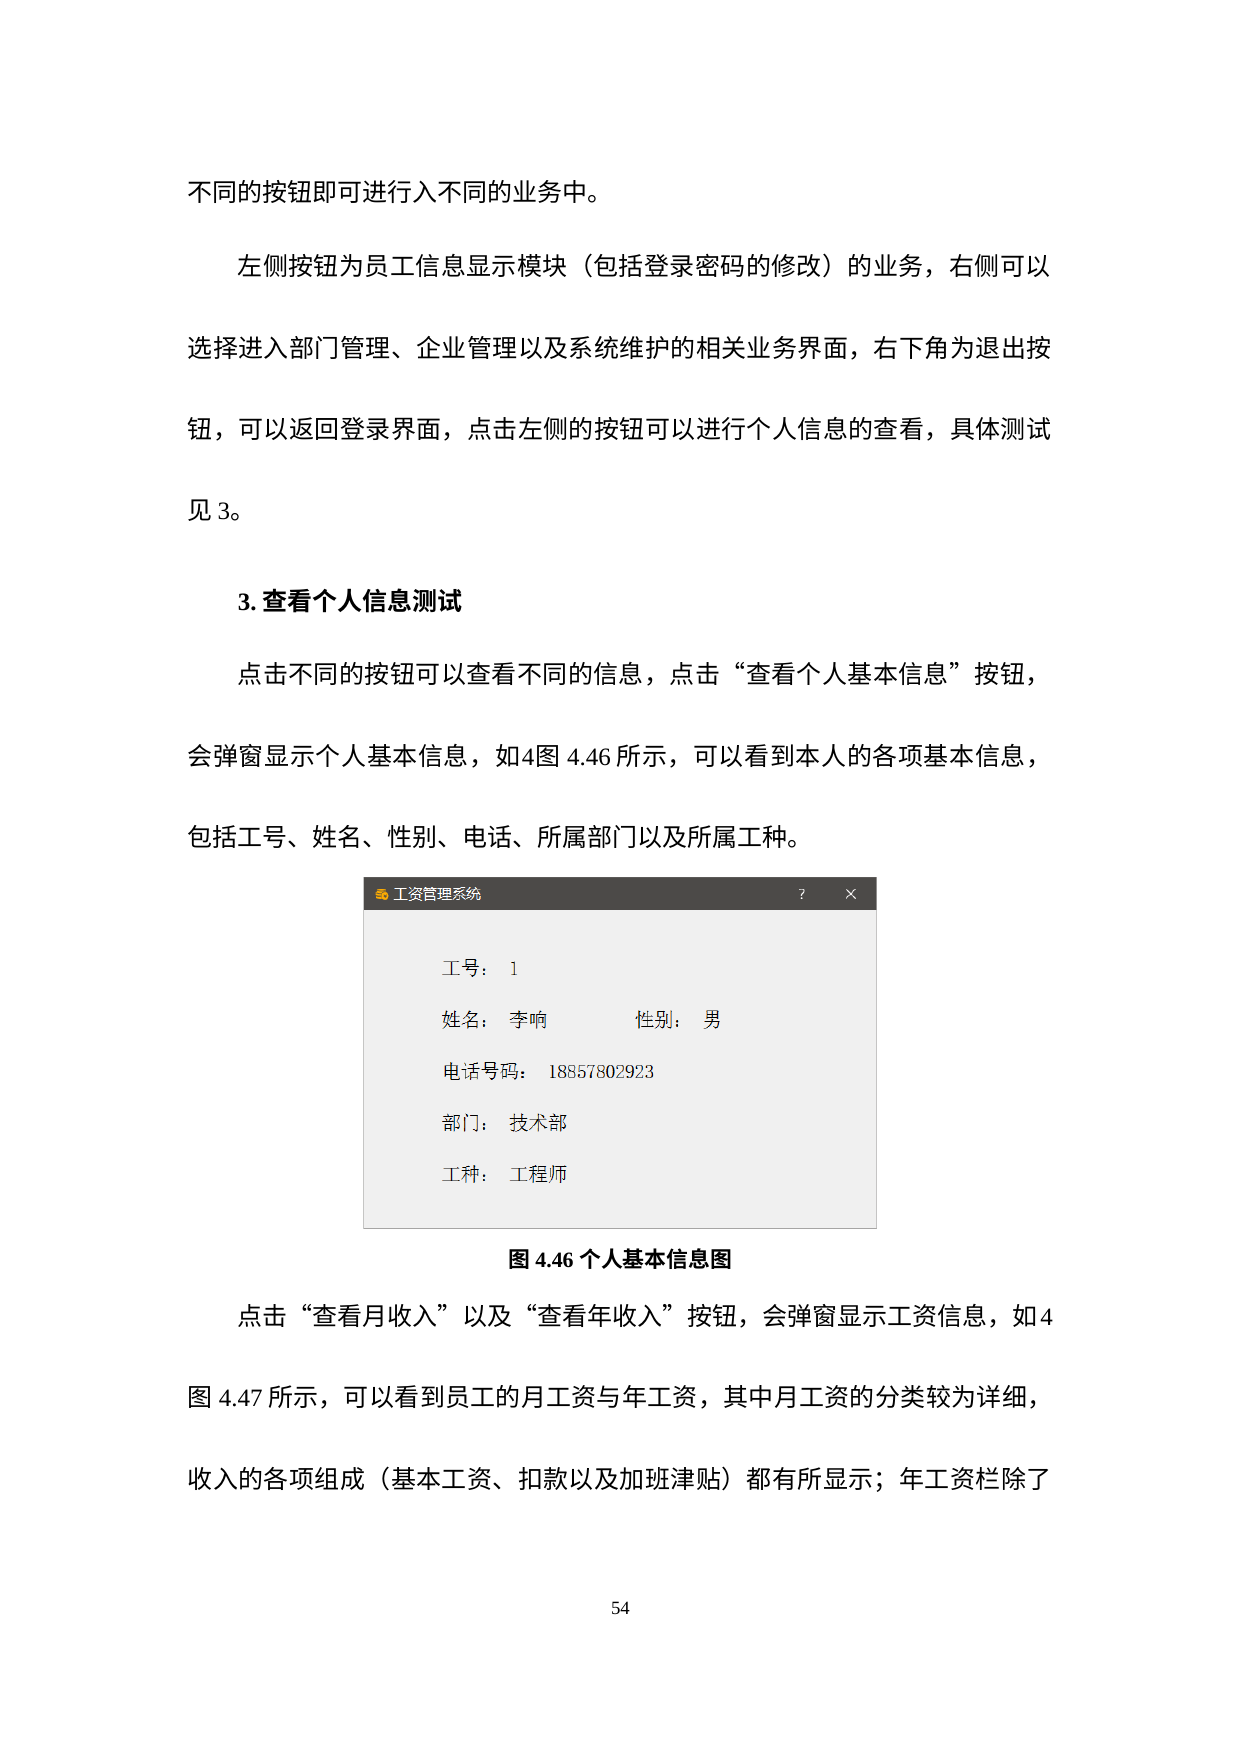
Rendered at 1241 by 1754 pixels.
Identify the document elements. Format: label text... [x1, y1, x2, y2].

text 左侧按钮为员工信息显示模块（包括登录密码的修改）的业务，右侧可以选择进入部门管理、企业管理以及系统维护的相关业务界面，右下角为退出按钮，可以返回登录界面，点击左侧的按钮可以进行个人信息的查看，具体测试见3。 [187, 232, 1053, 541]
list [187, 1282, 1053, 1510]
picture [363, 877, 877, 1229]
list 查看个人信息测试 [187, 567, 1053, 632]
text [187, 158, 1053, 223]
